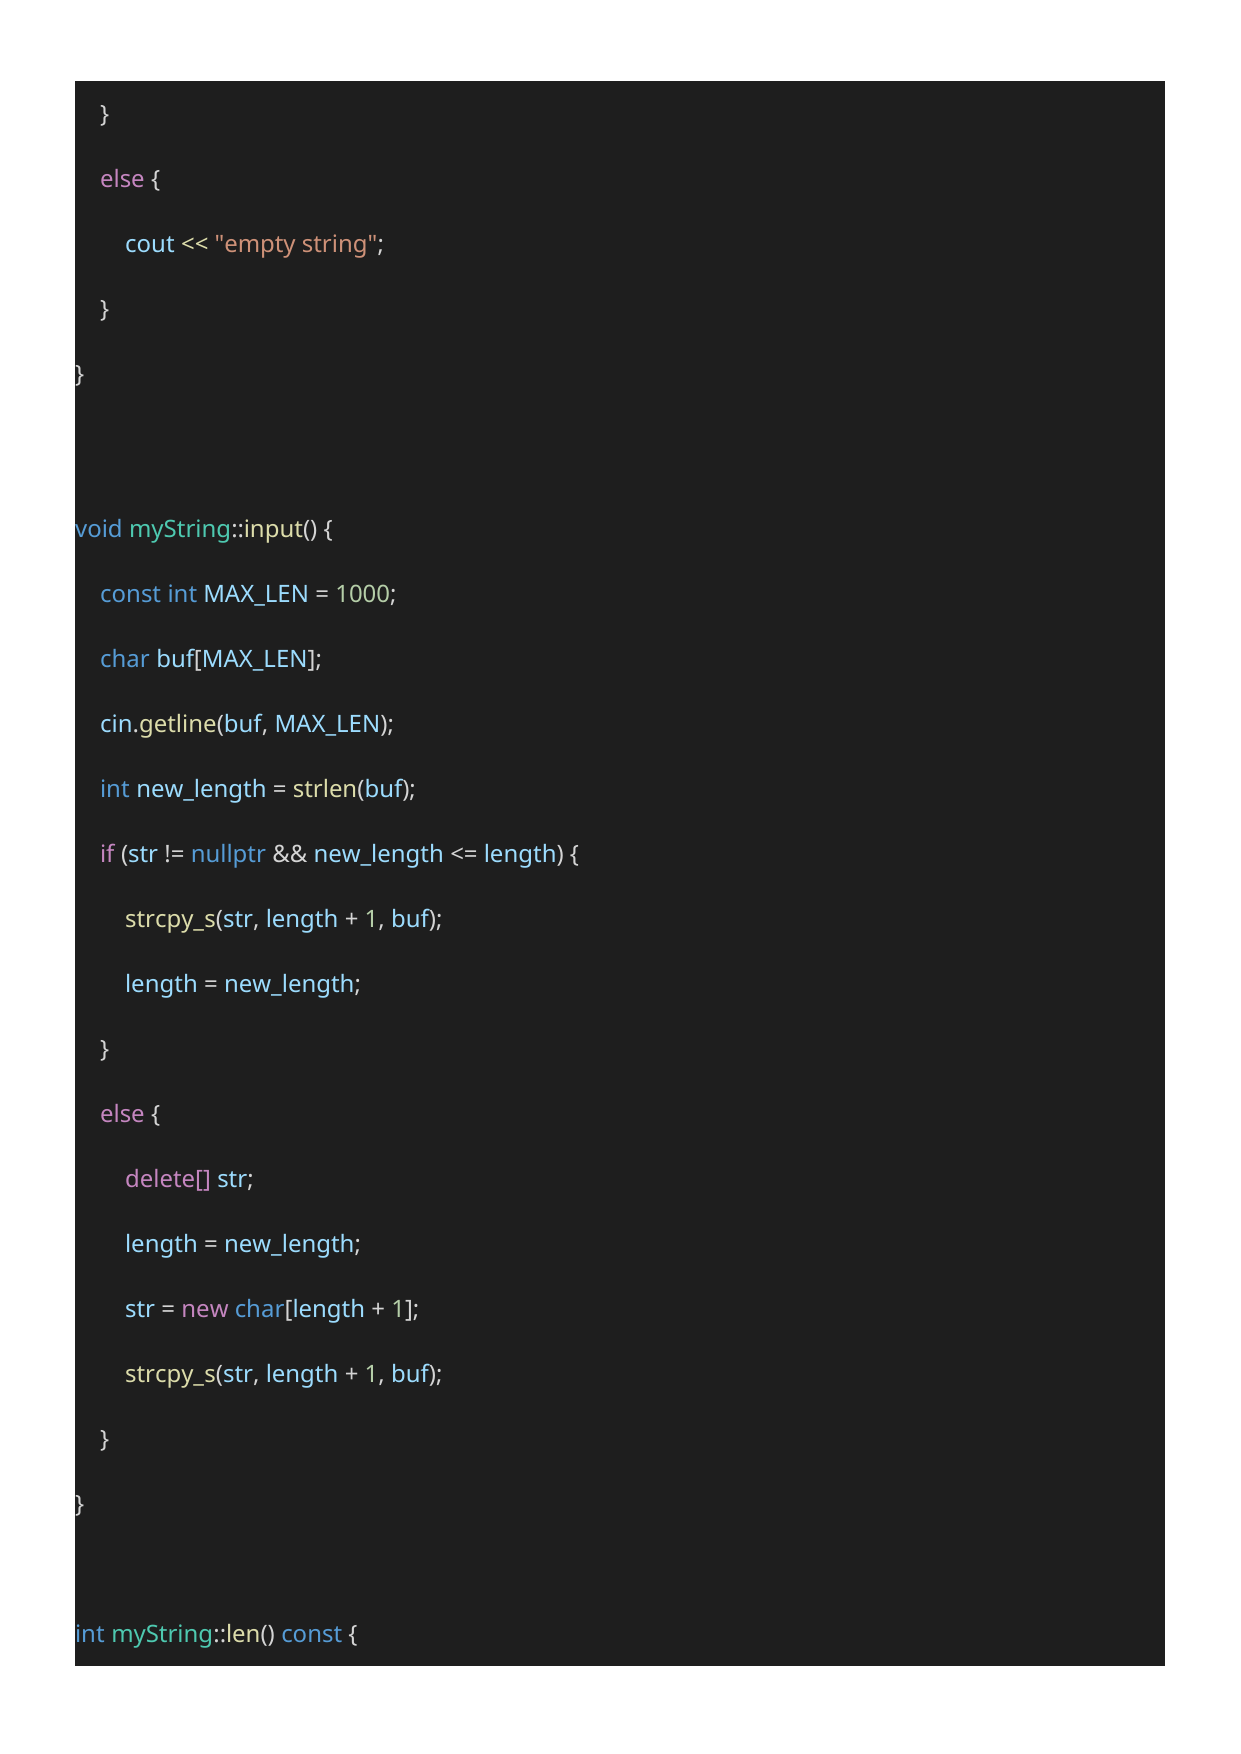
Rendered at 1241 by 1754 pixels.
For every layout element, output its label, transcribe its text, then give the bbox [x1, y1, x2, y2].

text } [75, 81, 1165, 146]
text else { [75, 146, 1165, 211]
text char buf[MAX_LEN]; [75, 626, 1165, 691]
text cin.getline(buf, MAX_LEN); [75, 691, 1165, 756]
text } [75, 1406, 1165, 1471]
text if (str != nullptr && new_length <= length) { [75, 821, 1165, 886]
text const int MAX_LEN = 1000; [75, 561, 1165, 626]
text length = new_length; [75, 1211, 1165, 1276]
text else { [75, 1081, 1165, 1146]
text void myString::input() { [75, 496, 1165, 561]
text strcpy_s(str, length + 1, buf); [75, 1341, 1165, 1406]
text } [75, 341, 1165, 406]
text } [75, 1016, 1165, 1081]
text str = new char[length + 1]; [75, 1276, 1165, 1341]
text strcpy_s(str, length + 1, buf); [75, 886, 1165, 951]
text int myString::len() const { [75, 1601, 1165, 1666]
text cout << "empty string"; [75, 211, 1165, 276]
text length = new_length; [75, 951, 1165, 1016]
text int new_length = strlen(buf); [75, 756, 1165, 821]
text delete[] str; [75, 1146, 1165, 1211]
text } [75, 276, 1165, 341]
text } [75, 1471, 1165, 1536]
